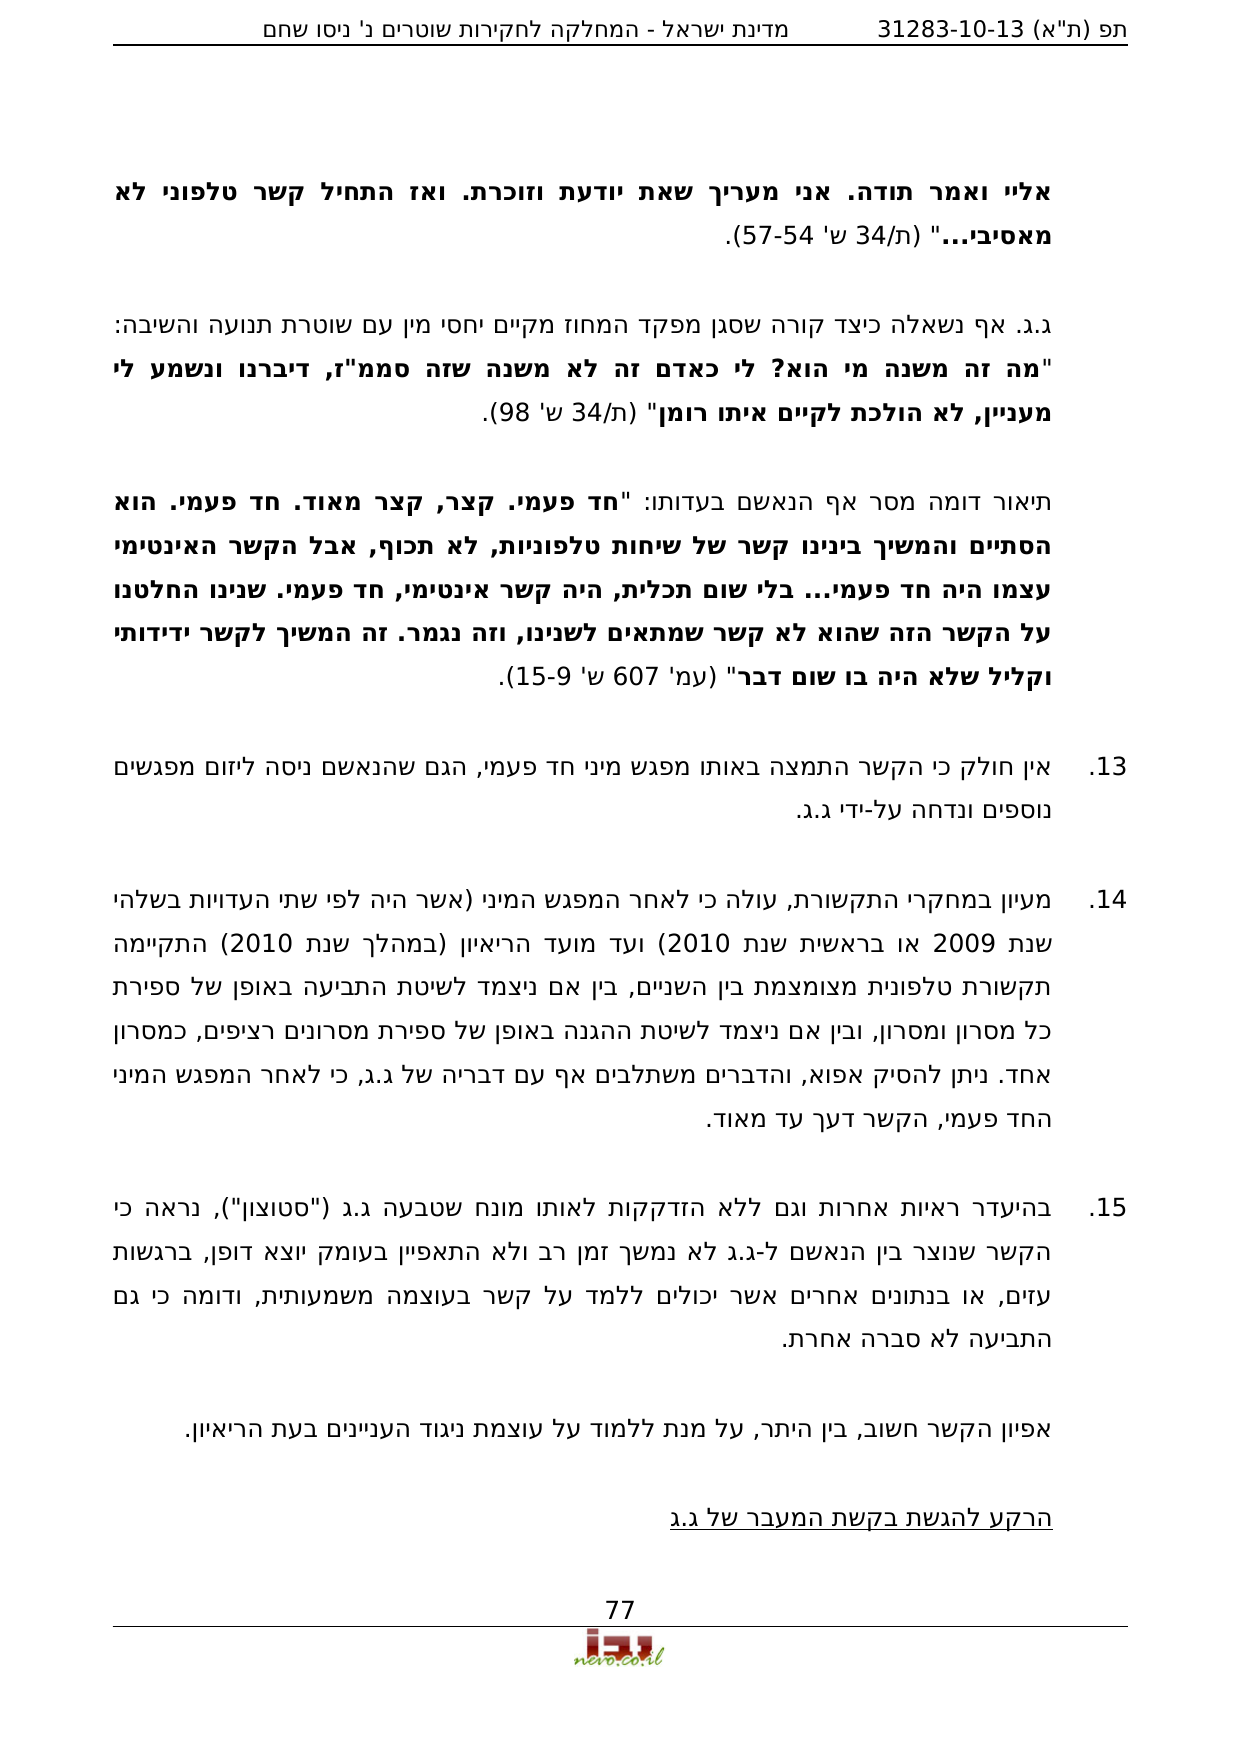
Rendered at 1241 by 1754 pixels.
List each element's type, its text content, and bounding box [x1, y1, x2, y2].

text 13. אין חולק כי הקשר התמצה באותו מפגש מיני חד פעמי, הגם שהנאשם ניסה ליזום מפגשים נוספים ונדחה על-ידי ג.ג. [112, 752, 1128, 825]
text ג.ג. אף נשאלה כיצד קורה שסגן מפקד המחוז מקיים יחסי מין עם שוטרת תנועה והשיבה: "מה זה משנה מי הוא? לי כאדם זה לא משנה שזה סממ"ז, דיברנו ונשמע לי מעניין, לא הולכת לקיים איתו רומן" (ת/34 ש' 98). [112, 310, 1053, 427]
picture [574, 1628, 666, 1667]
text הרקע להגשת בקשת המעבר של ג.ג [112, 1503, 1128, 1533]
text 15. בהיעדר ראיות אחרות וגם ללא הזדקקות לאותו מונח שטבעה ג.ג ("סטוצון"), נראה כי הקשר שנוצר בין הנאשם ל-ג.ג לא נמשך זמן רב ולא התאפיין בעומק יוצא דופן, ברגשות עזים, או בנתונים אחרים אשר יכולים ללמד על קשר בעוצמה משמעותית, ודומה כי גם התביעה לא סברה אחרת. [112, 1193, 1128, 1354]
text אפיון הקשר חשוב, בין היתר, על מנת ללמוד על עוצמת ניגוד העניינים בעת הריאיון. [112, 1414, 1128, 1443]
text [112, 177, 1053, 250]
text 14. מעיון במחקרי התקשורת, עולה כי לאחר המפגש המיני (אשר היה לפי שתי העדויות בשלהי שנת 2009 או בראשית שנת 2010) ועד מועד הריאיון (במהלך שנת 2010) התקיימה תקשורת טלפונית מצומצמת בין השניים, בין אם ניצמד לשיטת התביעה באופן של ספירת כל מסרון ומסרון, ובין אם ניצמד לשיטת ההגנה באופן של ספירת מסרונים רציפים, כמסרון אחד. ניתן להסיק אפוא, והדברים משתלבים אף עם דבריה של ג.ג, כי לאחר המפגש המיני החד פעמי, הקשר דעך עד מאוד. [112, 885, 1128, 1133]
text תיאור דומה מסר אף הנאשם בעדותו: "חד פעמי. קצר, קצר מאוד. חד פעמי. הוא הסתיים והמשיך בינינו קשר של שיחות טלפוניות, לא תכוף, אבל הקשר האינטימי עצמו היה חד פעמי... בלי שום תכלית, היה קשר אינטימי, חד פעמי. שנינו החלטנו על הקשר הזה שהוא לא קשר שמתאים לשנינו, וזה נגמר. זה המשיך לקשר ידידותי וקליל שלא היה בו שום דבר" (עמ' 607 ש' 15-9). [112, 487, 1053, 692]
